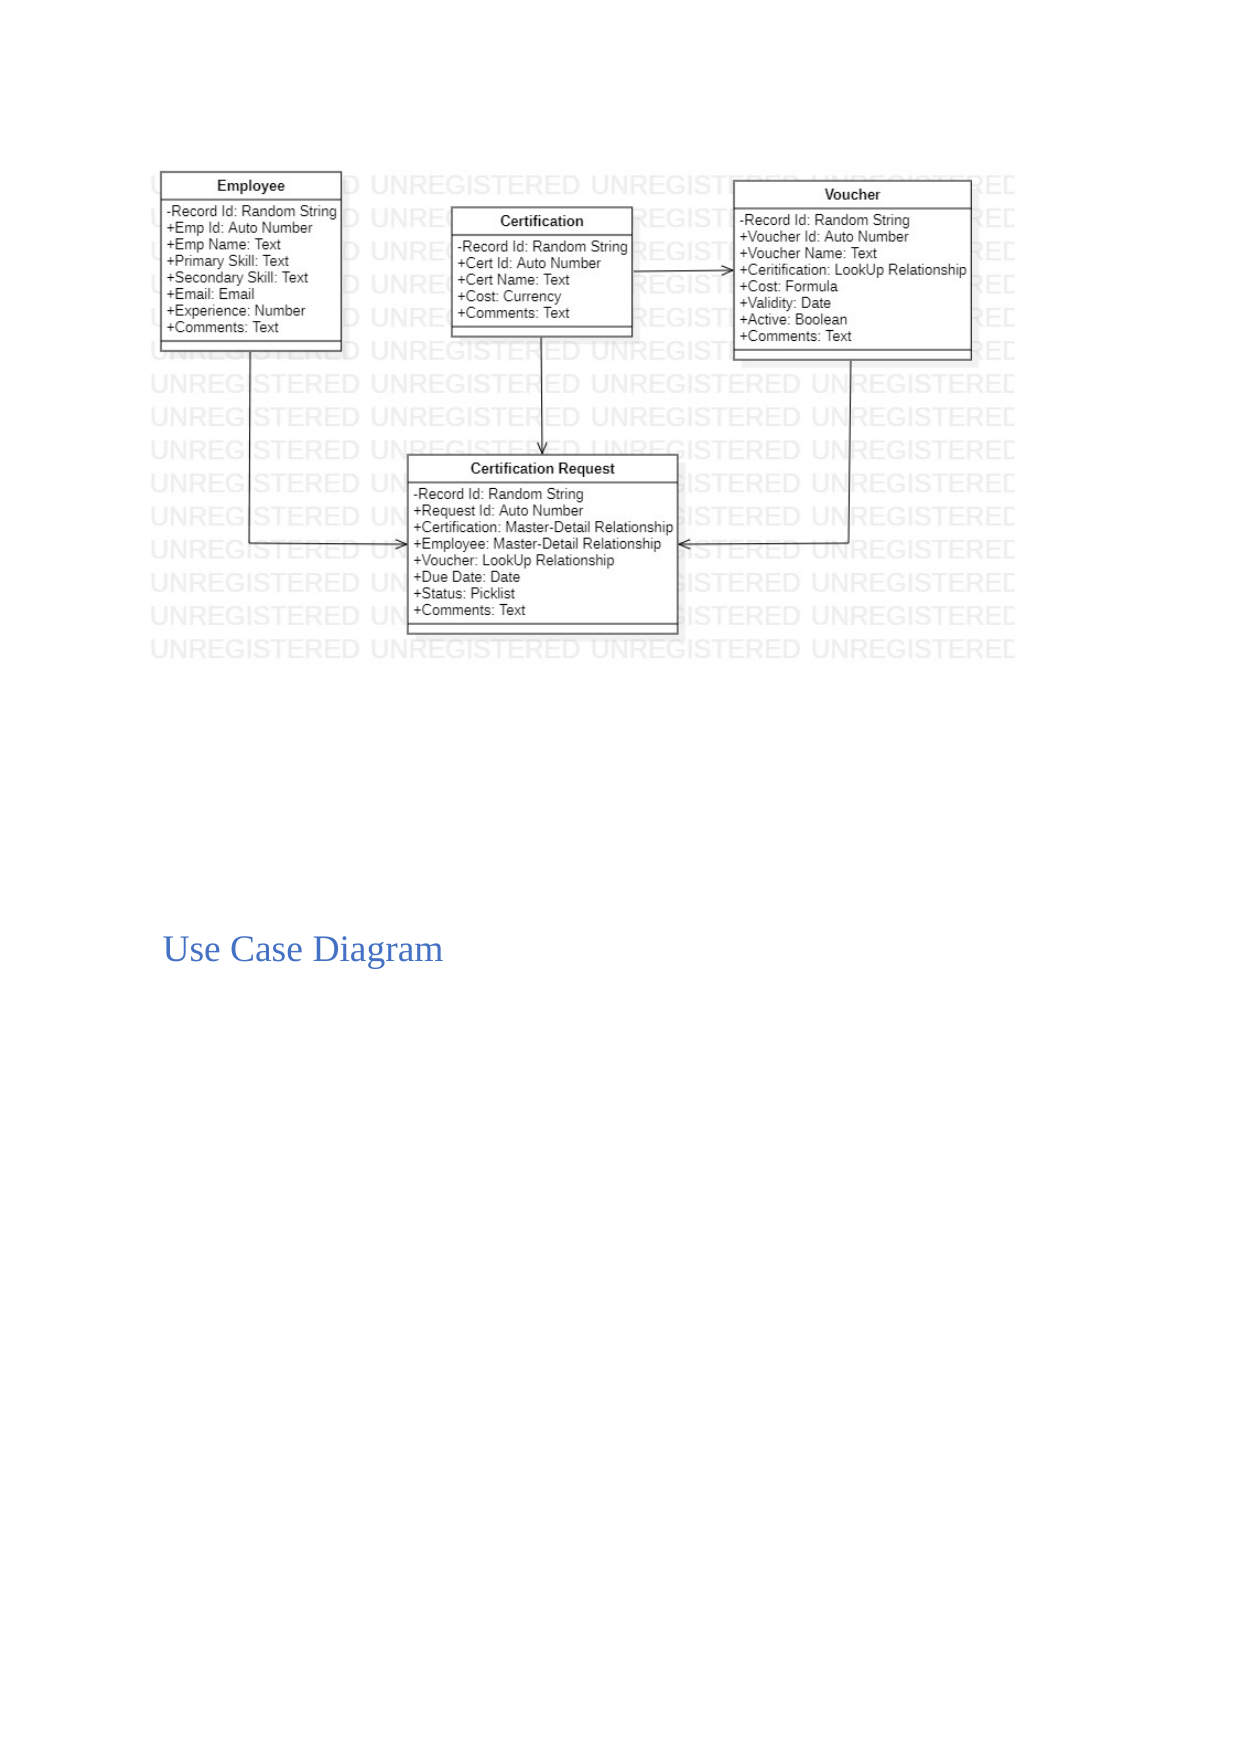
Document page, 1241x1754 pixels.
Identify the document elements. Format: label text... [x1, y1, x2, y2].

text Use Case Diagram [162, 916, 1090, 981]
picture [150, 162, 1015, 678]
